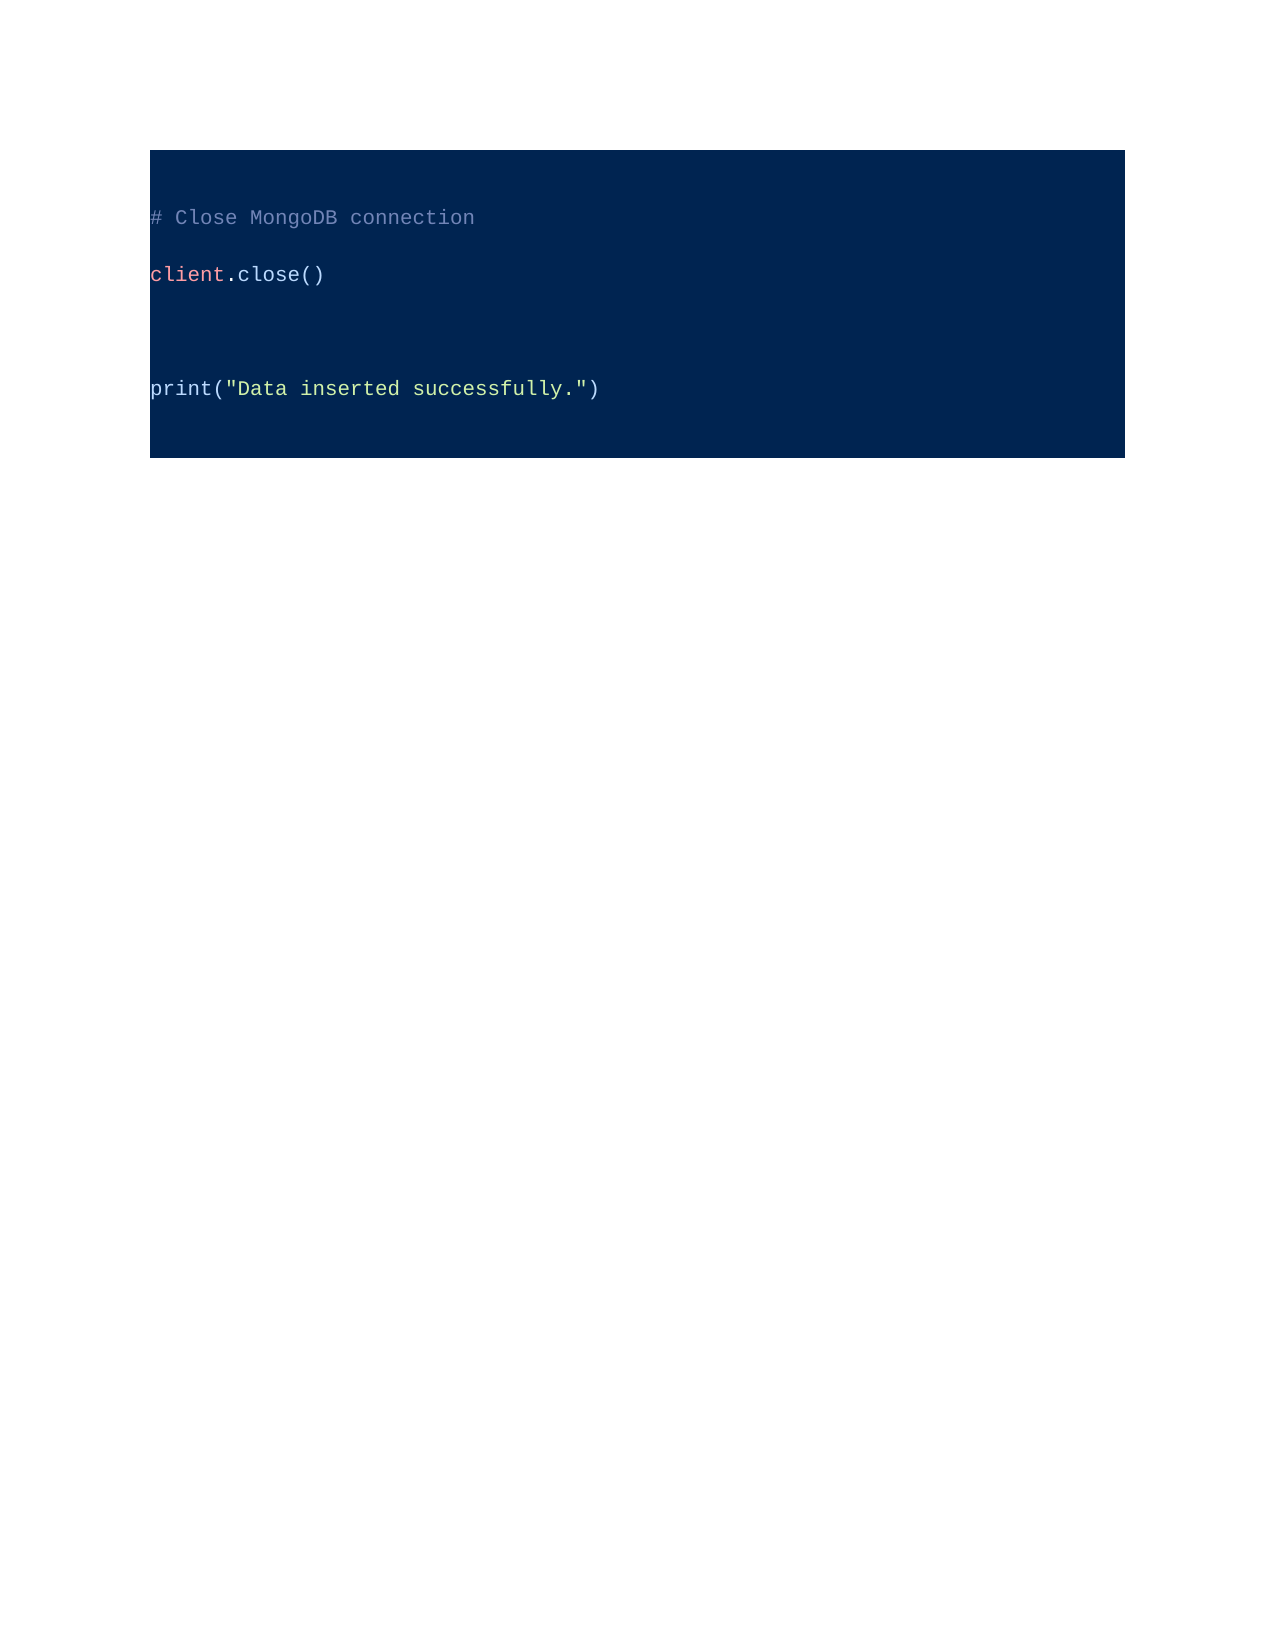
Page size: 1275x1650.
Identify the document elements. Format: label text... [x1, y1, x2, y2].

text # Close MongoDB connection [150, 207, 1125, 231]
text print("Data inserted successfully.") [150, 377, 1125, 401]
text client.close() [150, 264, 1125, 287]
